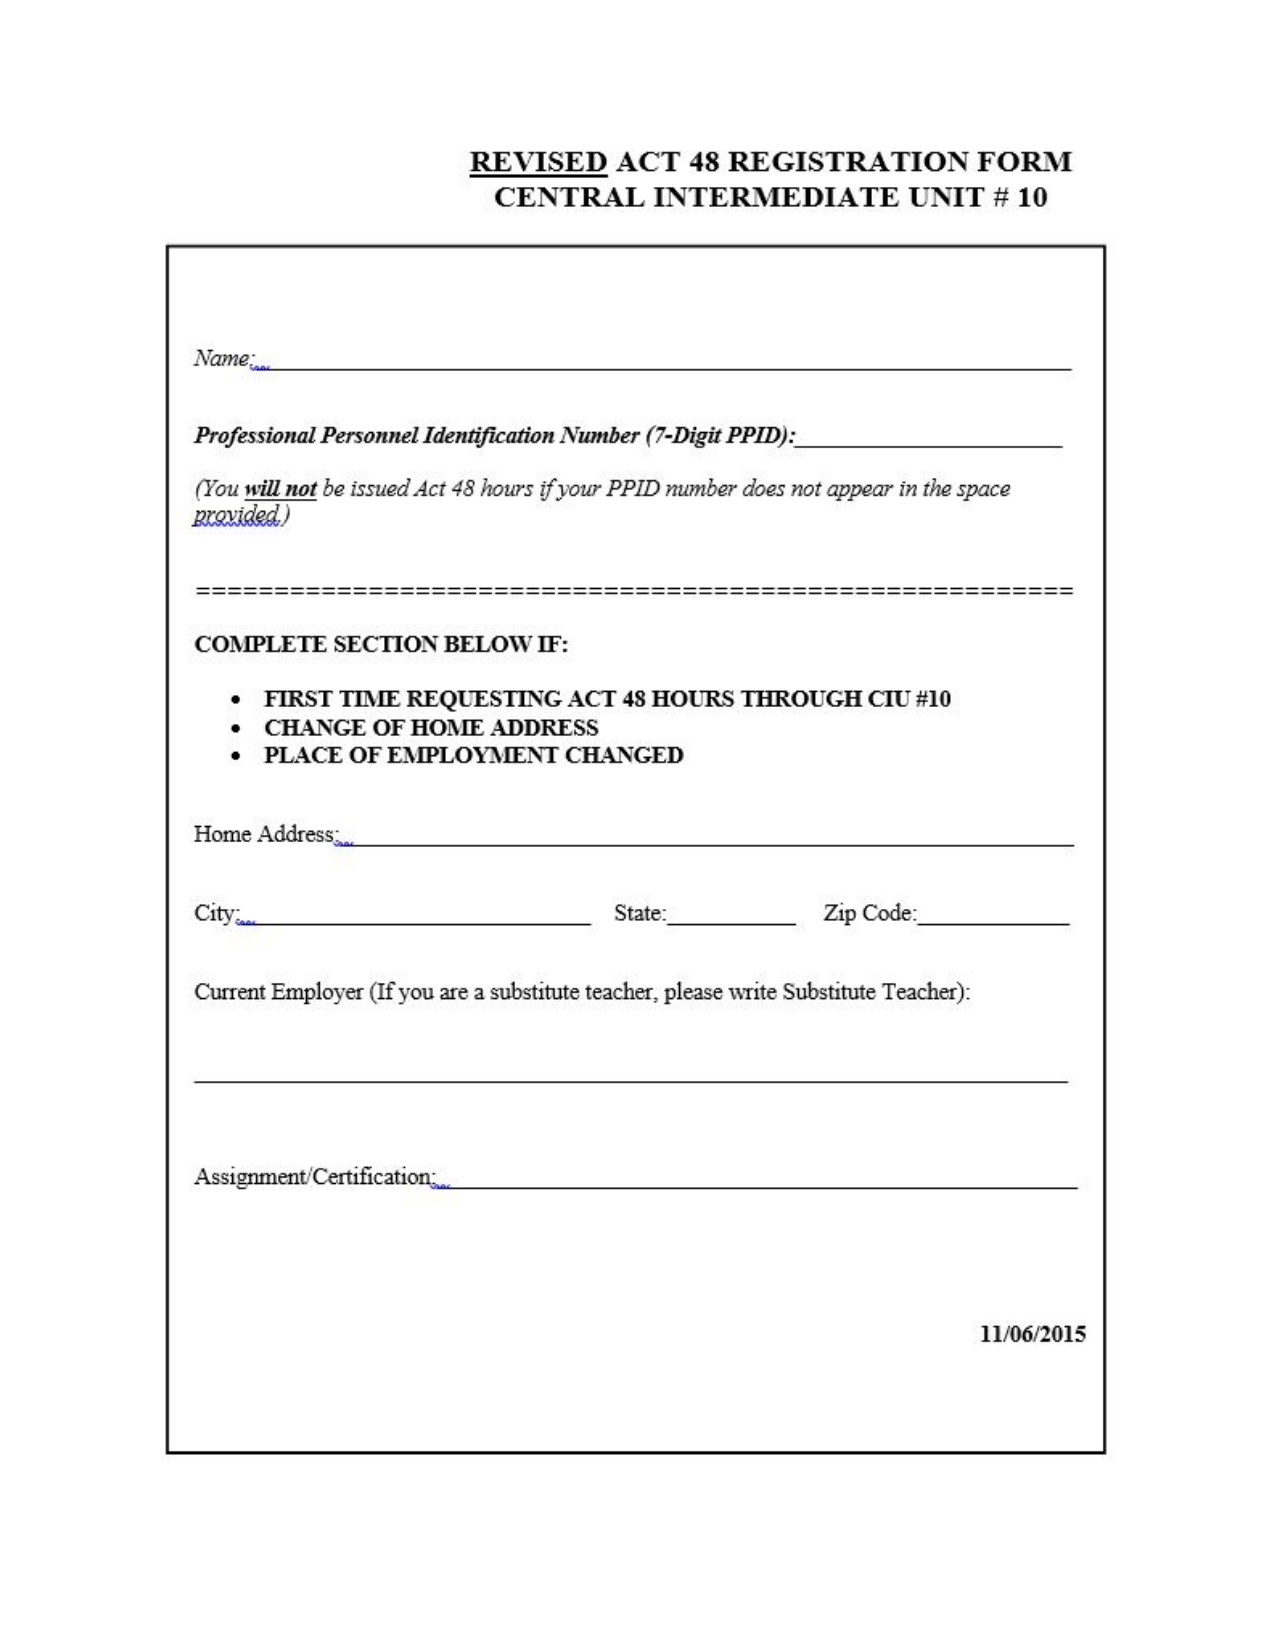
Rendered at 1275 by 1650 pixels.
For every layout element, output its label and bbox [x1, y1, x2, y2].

picture [150, 150, 1125, 1466]
